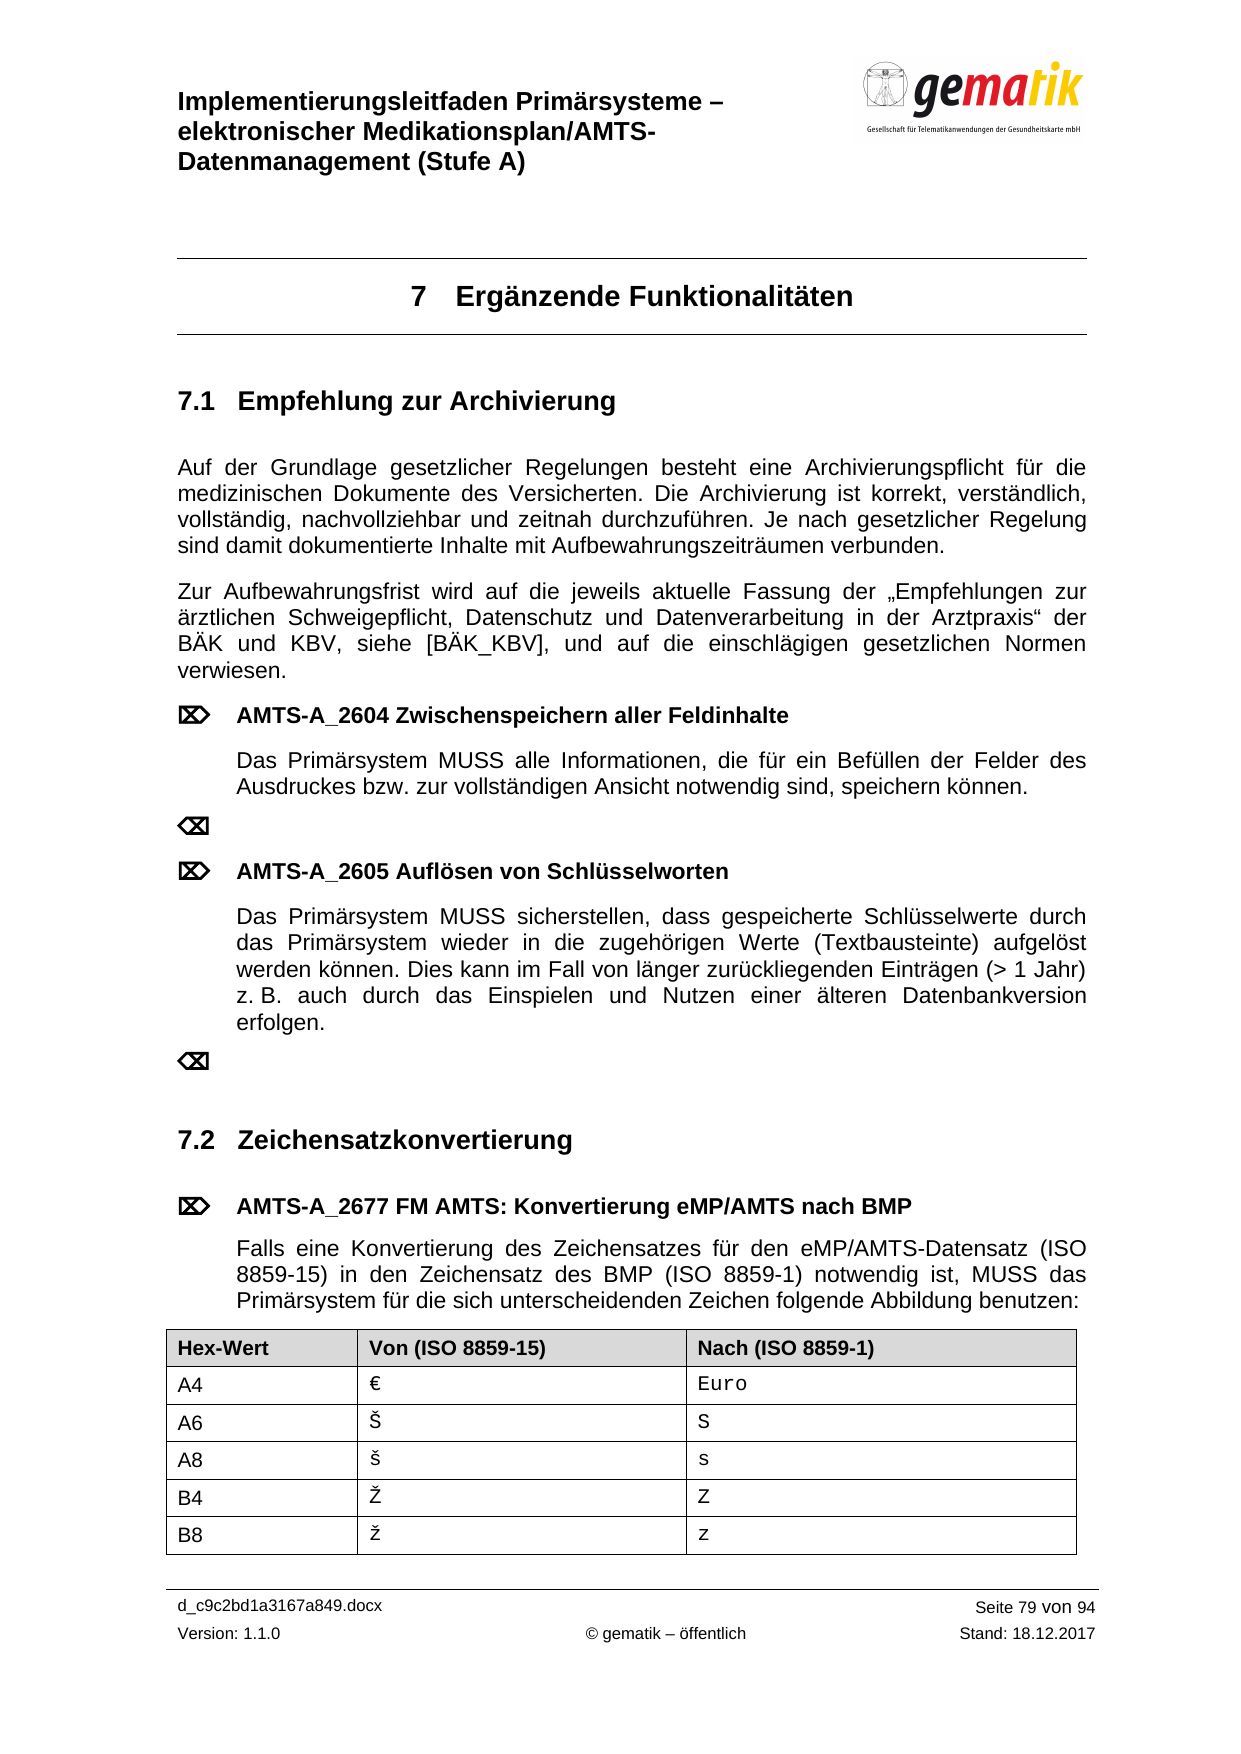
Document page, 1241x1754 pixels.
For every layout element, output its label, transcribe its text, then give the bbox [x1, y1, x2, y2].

subtitle Zeichensatzkonvertierung [177, 1124, 1087, 1156]
table_cell € [358, 1367, 686, 1403]
table_cell Š [358, 1405, 686, 1441]
text Auf der Grundlage gesetzlicher Regelungen besteht eine Archivierungspflicht für die medizinischen Dokumente des Versicherten. Die Archivierung ist korrekt, verständlich, vollständig, nachvollziehbar und zeitnah durchzuführen. Je nach gesetzlicher Regelung sind damit dokumentierte Inhalte mit Aufbewahrungszeiträumen verbunden. [177, 453, 1087, 559]
table_cell Z [687, 1480, 1076, 1516]
table_cell A4 [167, 1367, 357, 1403]
table_cell A6 [167, 1405, 357, 1441]
table_cell ž [358, 1517, 686, 1553]
text Das Primärsystem MUSS sicherstellen, dass gespeicherte Schlüsselwerte durch das Primärsystem wieder in die zugehörigen Werte (Textbausteinte) aufgelöst werden können. Dies kann im Fall von länger zurückliegenden Einträgen (> 1 Jahr) z. B. auch durch das Einspielen und Nutzen einer älteren Datenbankversion erfolgen. [236, 903, 1087, 1035]
picture [854, 56, 1086, 143]
table_cell B8 [167, 1517, 357, 1553]
table_cell B4 [167, 1480, 357, 1516]
table_cell š [358, 1442, 686, 1478]
text Falls eine Konvertierung des Zeichensatzes für den eMP/AMTS-Datensatz (ISO 8859-15) in den Zeichensatz des BMP (ISO 8859-1) notwendig ist, MUSS das Primärsystem für die sich unterscheidenden Zeichen folgende Abbildung benutzen: [236, 1234, 1087, 1313]
table_cell Euro [687, 1367, 1076, 1403]
table_cell A8 [167, 1442, 357, 1478]
subtitle Empfehlung zur Archivierung [177, 385, 1087, 416]
text Das Primärsystem MUSS alle Informationen, die für ein Befüllen der Felder des Ausdruckes bzw. zur vollständigen Ansicht notwendig sind, speichern können. [236, 747, 1087, 799]
table_header Hex-Wert [167, 1330, 357, 1366]
table_cell s [687, 1442, 1076, 1478]
text Zur Aufbewahrungsfrist wird auf die jeweils aktuelle Fassung der „Empfehlungen zur ärztlichen Schweigepflicht, Datenschutz und Datenverarbeitung in der Arztpraxis“ der BÄK und KBV, siehe [BÄK_KBV], und auf die einschlägigen gesetzlichen Normen verwiesen. [177, 578, 1087, 683]
table_header Von (ISO 8859-15) [358, 1330, 686, 1366]
table_cell S [687, 1405, 1076, 1441]
subtitle Ergänzende Funktionalitäten [177, 259, 1087, 334]
table_cell Ž [358, 1480, 686, 1516]
text AMTS-A_2604 Zwischenspeichern aller Feldinhalte [177, 702, 1087, 728]
text AMTS-A_2605 Auflösen von Schlüsselworten [177, 858, 1087, 884]
text AMTS-A_2677 FM AMTS: Konvertierung eMP/AMTS nach BMP [177, 1193, 1087, 1219]
table_cell z [687, 1517, 1076, 1553]
table_header Nach (ISO 8859-1) [687, 1330, 1076, 1366]
